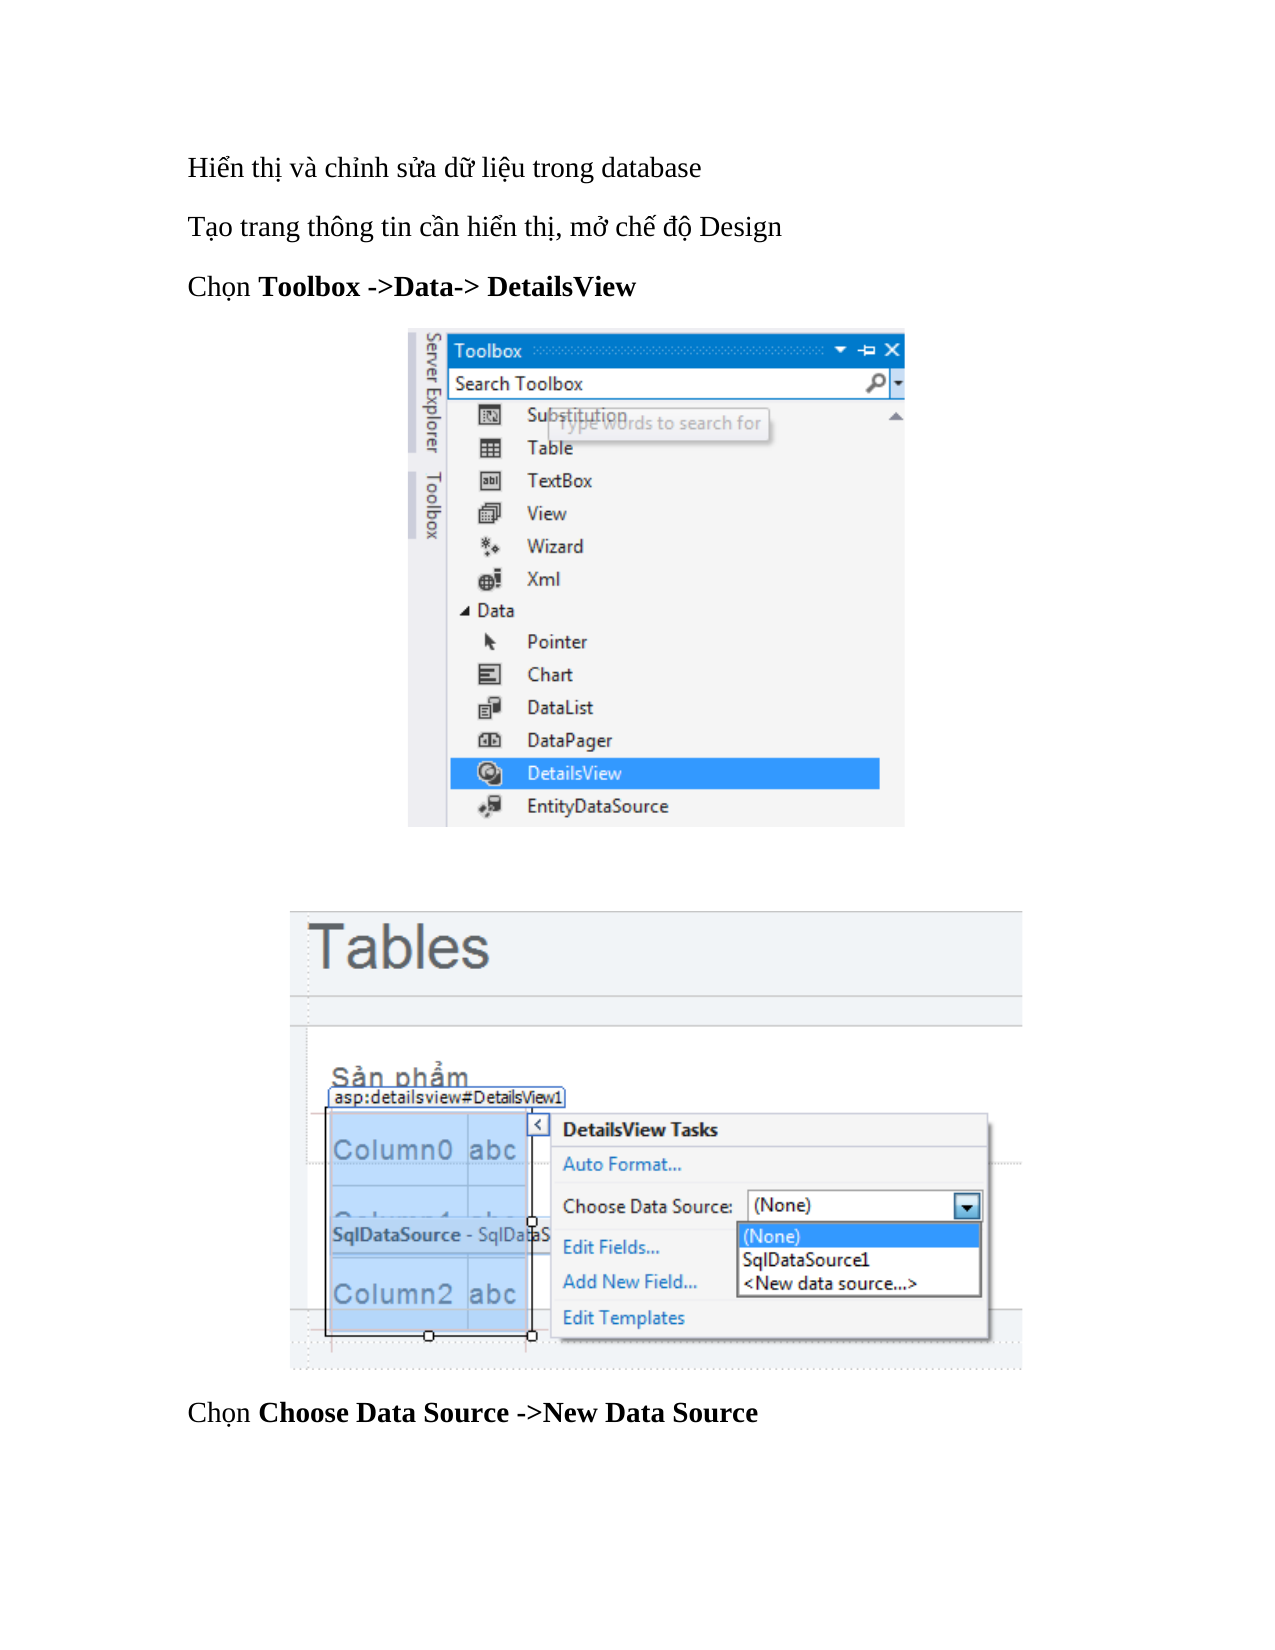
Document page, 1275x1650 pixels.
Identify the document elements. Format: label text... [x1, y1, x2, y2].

text Tạo trang thông tin cần hiển thị, mở chế độ Design [187, 209, 1125, 243]
text Chọn Choose Data Source ->New Data Source [187, 1395, 1125, 1429]
text Hiển thị và chỉnh sửa dữ liệu trong database [187, 150, 1125, 183]
picture [407, 328, 905, 827]
text Chọn Toolbox ->Data-> DetailsView [187, 269, 1125, 302]
picture [289, 911, 1023, 1370]
